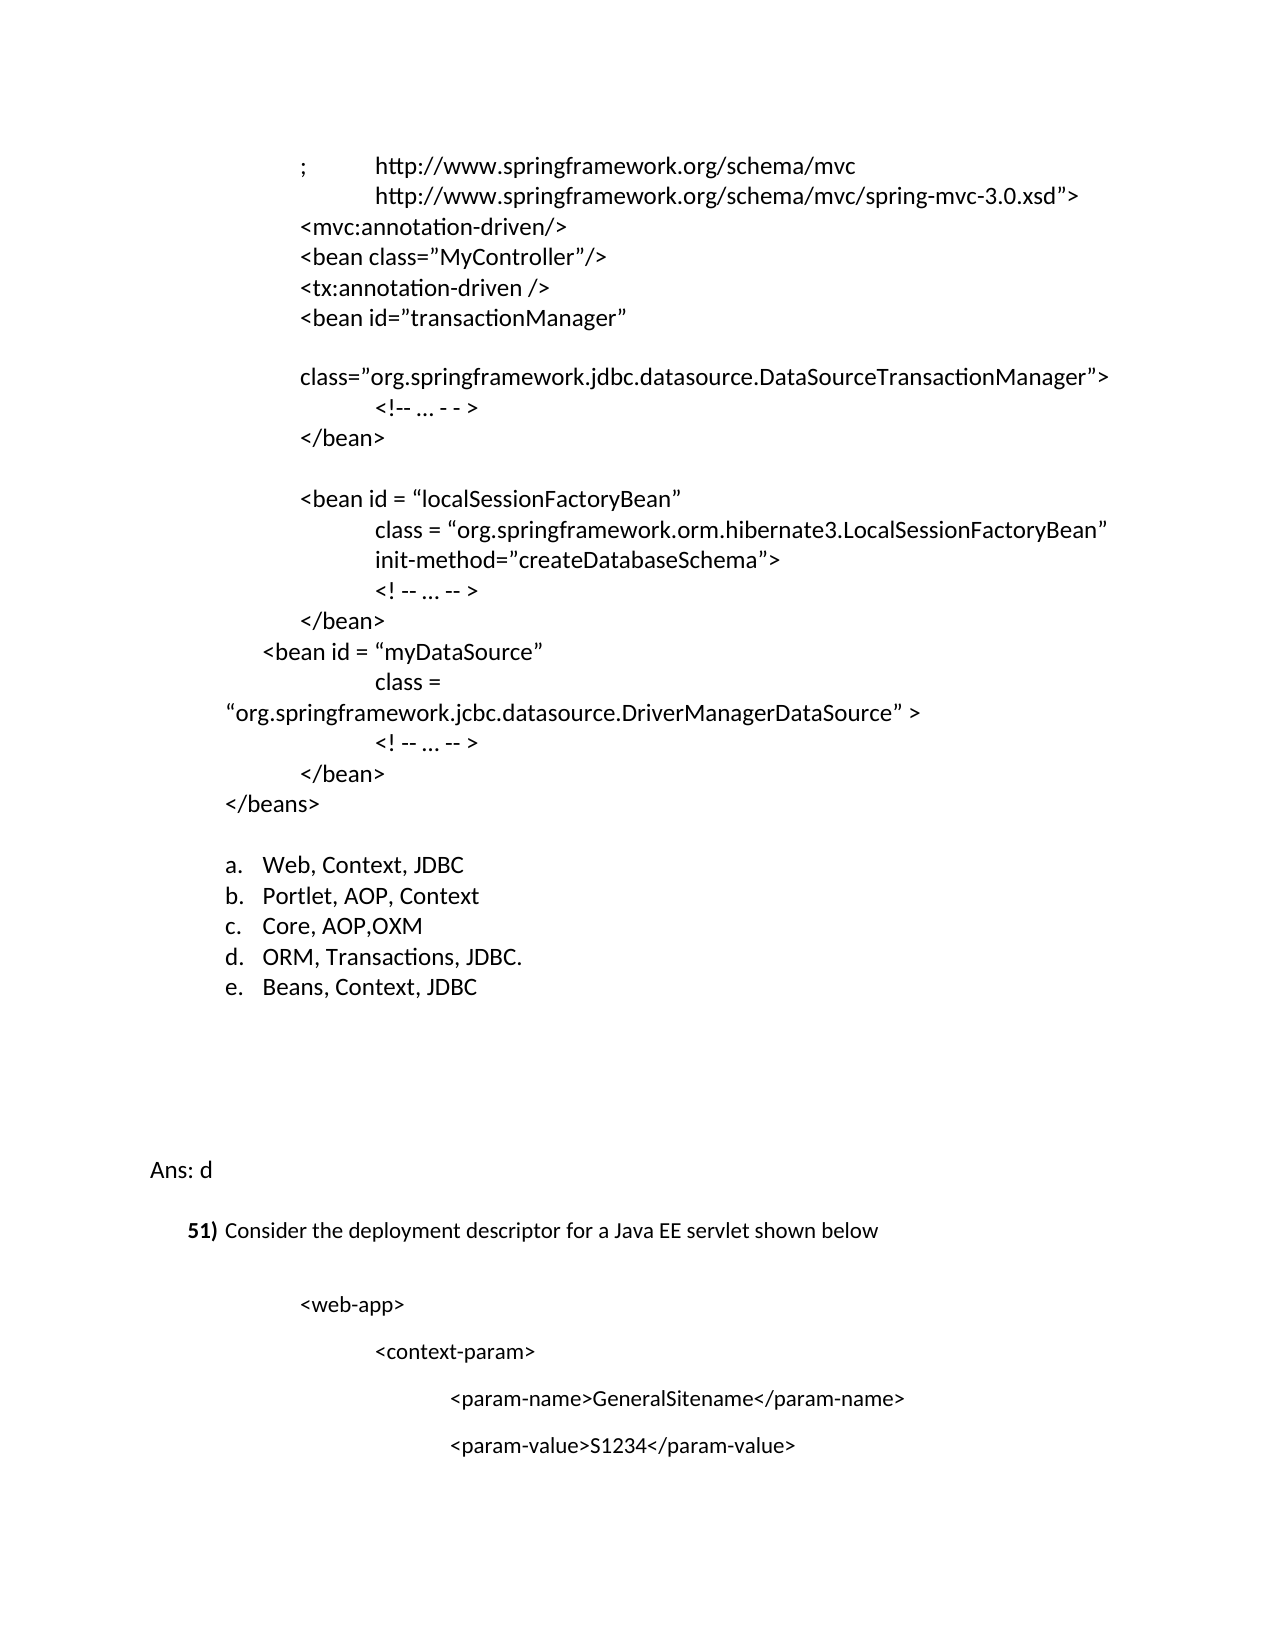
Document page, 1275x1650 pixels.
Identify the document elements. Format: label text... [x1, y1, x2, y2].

list Consider the deployment descriptor for a Java EE servlet shown below [187, 1216, 1125, 1244]
text ; http://www.springframework.org/schema/mvc [225, 150, 1125, 181]
list Portlet, AOP, Context [225, 880, 1125, 911]
text </bean> [225, 758, 1125, 788]
text </bean> [225, 422, 1125, 453]
text <web-app> [300, 1291, 1125, 1319]
text <param-value>S1234</param-value> [375, 1431, 1125, 1459]
list ORM, Transactions, JDBC. [225, 941, 1125, 972]
list Web, Context, JDBC [225, 849, 1125, 880]
text <bean id = “myDataSource” [225, 636, 1125, 666]
text </beans> [225, 788, 1125, 819]
text class=”org.springframework.jdbc.datasource.DataSourceTransactionManager”> [225, 333, 1125, 392]
text </bean> [225, 605, 1125, 636]
text <bean id=”transactionManager” [225, 303, 1125, 333]
text init-method=”createDatabaseSchema”> [225, 544, 1125, 575]
text <tx:annotation-driven /> [225, 272, 1125, 303]
text class = “org.springframework.jcbc.datasource.DriverManagerDataSource” > [225, 666, 1125, 727]
text <! -- … -- > [225, 727, 1125, 758]
text <bean id = “localSessionFactoryBean” [225, 483, 1125, 514]
text http://www.springframework.org/schema/mvc/spring-mvc-3.0.xsd”> [225, 181, 1125, 211]
text <context-param> [300, 1337, 1125, 1366]
text <bean class=”MyController”/> [225, 242, 1125, 272]
text <! -- … -- > [225, 575, 1125, 605]
text <mvc:annotation-driven/> [225, 211, 1125, 242]
text <param-name>GeneralSitename</param-name> [375, 1384, 1125, 1412]
text class = “org.springframework.orm.hibernate3.LocalSessionFactoryBean” [225, 514, 1125, 544]
text <!-- … - - > [225, 392, 1125, 422]
list Beans, Context, JDBC [225, 972, 1125, 1002]
text Ans: d [150, 1155, 1125, 1185]
list Core, AOP,OXM [225, 911, 1125, 941]
